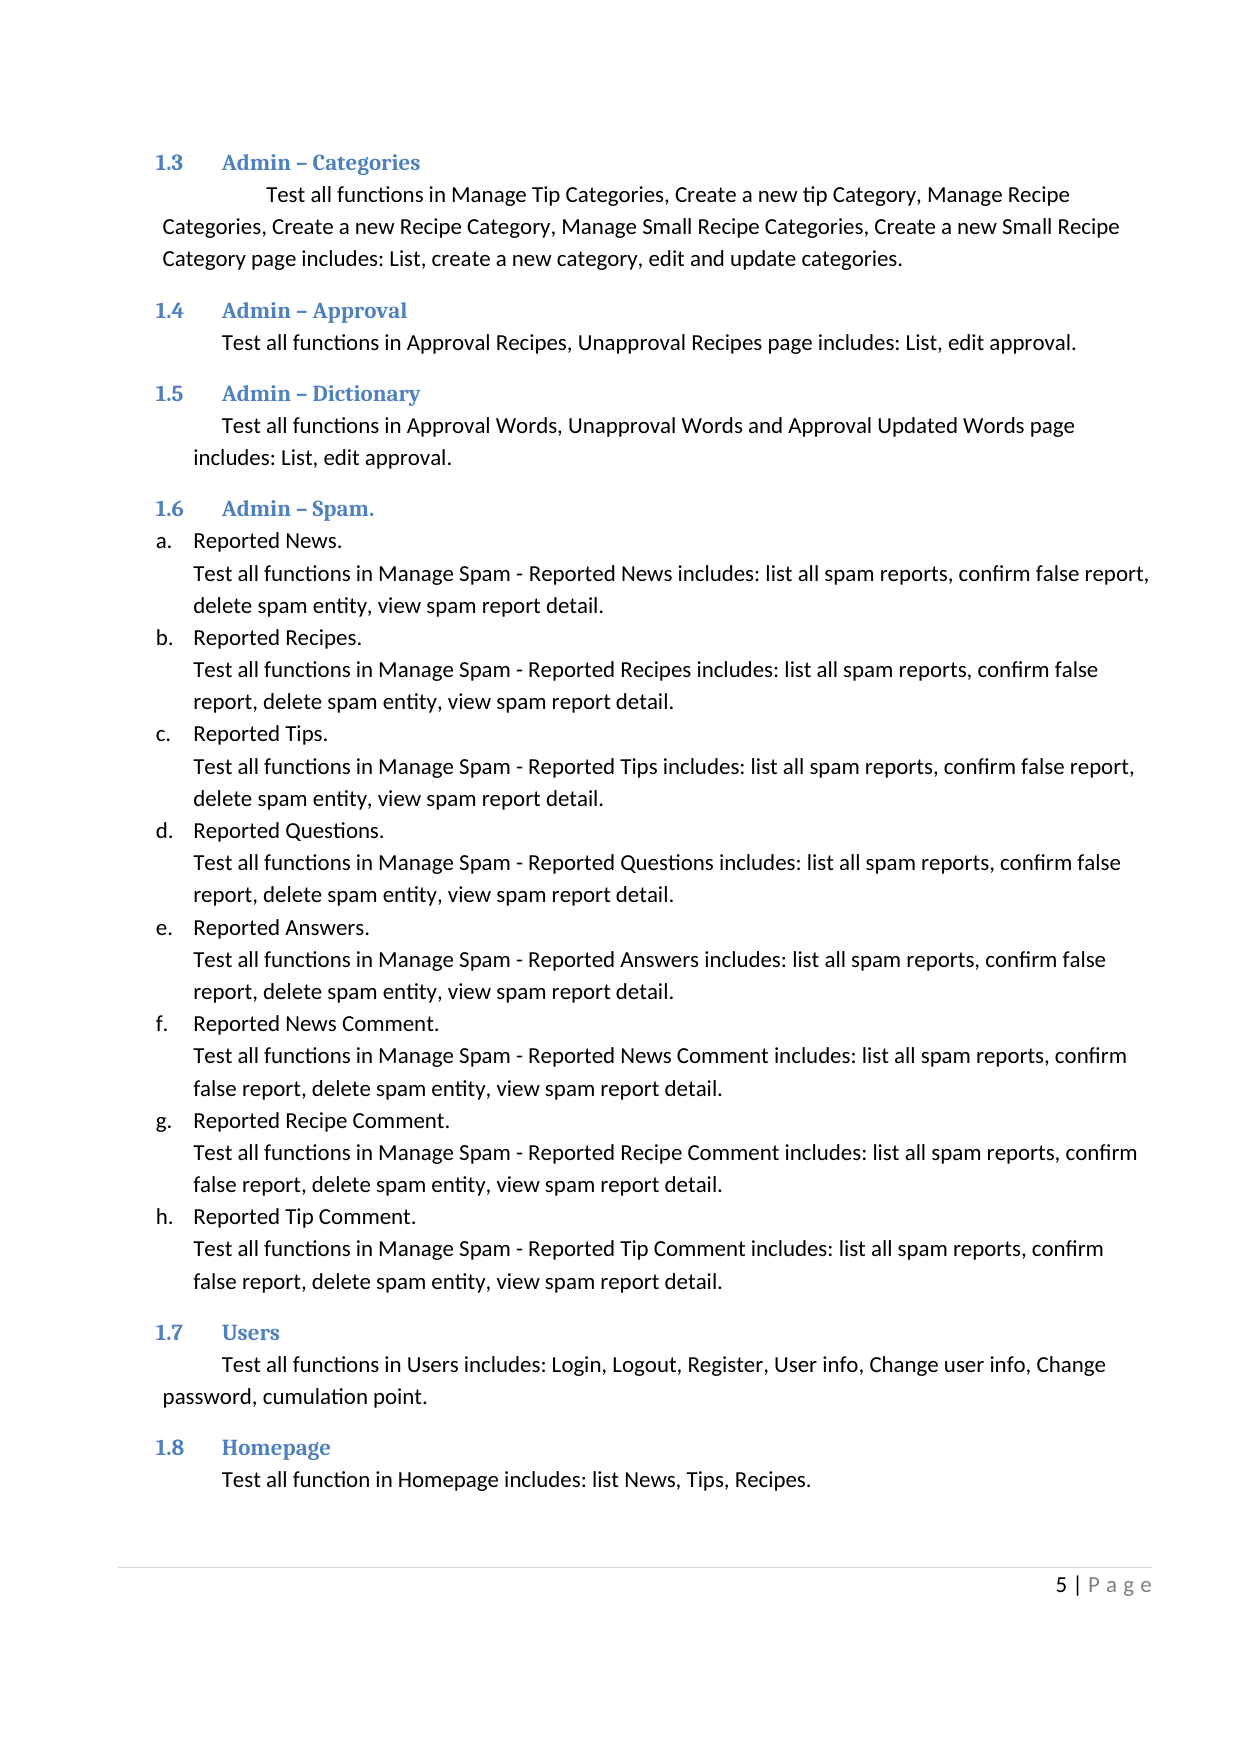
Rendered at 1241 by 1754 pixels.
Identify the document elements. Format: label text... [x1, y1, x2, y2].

text Test all functions in Manage Tip Categories, Create a new tip Category, Manage Recipe Categories, Create a new Recipe Category, Manage Small Recipe Categories, Create a new Small Recipe Category page includes: List, create a new category, edit and update categories. [162, 180, 1152, 273]
subtitle Admin – Approval [156, 298, 1152, 324]
subtitle Homepage [156, 1435, 1152, 1462]
list Test all functions in Manage Spam - Reported Recipe Comment includes: list all spam reports, confirm false report, delete spam entity, view spam report detail. [193, 1138, 1152, 1198]
list Test all functions in Manage Spam - Reported Tip Comment includes: list all spam reports, confirm false report, delete spam entity, view spam report detail. [193, 1234, 1152, 1295]
subtitle Users [156, 1320, 1152, 1346]
list Test all functions in Manage Spam - Reported Tips includes: list all spam reports, confirm false report, delete spam entity, view spam report detail. [193, 752, 1152, 812]
list Test all functions in Manage Spam - Reported Recipes includes: list all spam reports, confirm false report, delete spam entity, view spam report detail. [193, 655, 1152, 715]
subtitle Admin – Dictionary [156, 381, 1152, 407]
list Test all functions in Manage Spam - Reported News includes: list all spam reports, confirm false report, delete spam entity, view spam report detail. [193, 559, 1152, 619]
text Test all functions in Approval Recipes, Unapproval Recipes page includes: List, edit approval. [162, 328, 1152, 356]
list Reported Tip Comment. [156, 1202, 1152, 1230]
subtitle Admin – Spam. [156, 496, 1152, 523]
list Reported Recipe Comment. [156, 1106, 1152, 1134]
list Reported Answers. [156, 913, 1152, 941]
list Reported News. [156, 526, 1152, 554]
list Test all functions in Manage Spam - Reported News Comment includes: list all spam reports, confirm false report, delete spam entity, view spam report detail. [193, 1041, 1152, 1102]
list Reported Recipes. [156, 623, 1152, 651]
list Reported Tips. [156, 719, 1152, 748]
subtitle Admin – Categories [156, 150, 1152, 176]
list Reported Questions. [156, 816, 1152, 844]
text Test all function in Homepage includes: list News, Tips, Recipes. [162, 1465, 1152, 1493]
list Test all functions in Manage Spam - Reported Answers includes: list all spam reports, confirm false report, delete spam entity, view spam report detail. [193, 945, 1152, 1005]
list Test all functions in Manage Spam - Reported Questions includes: list all spam reports, confirm false report, delete spam entity, view spam report detail. [193, 848, 1152, 908]
list Reported News Comment. [156, 1009, 1152, 1037]
text Test all functions in Users includes: Login, Logout, Register, User info, Change user info, Change password, cumulation point. [162, 1350, 1152, 1410]
list Test all functions in Approval Words, Unapproval Words and Approval Updated Words page includes: List, edit approval. [193, 411, 1152, 471]
